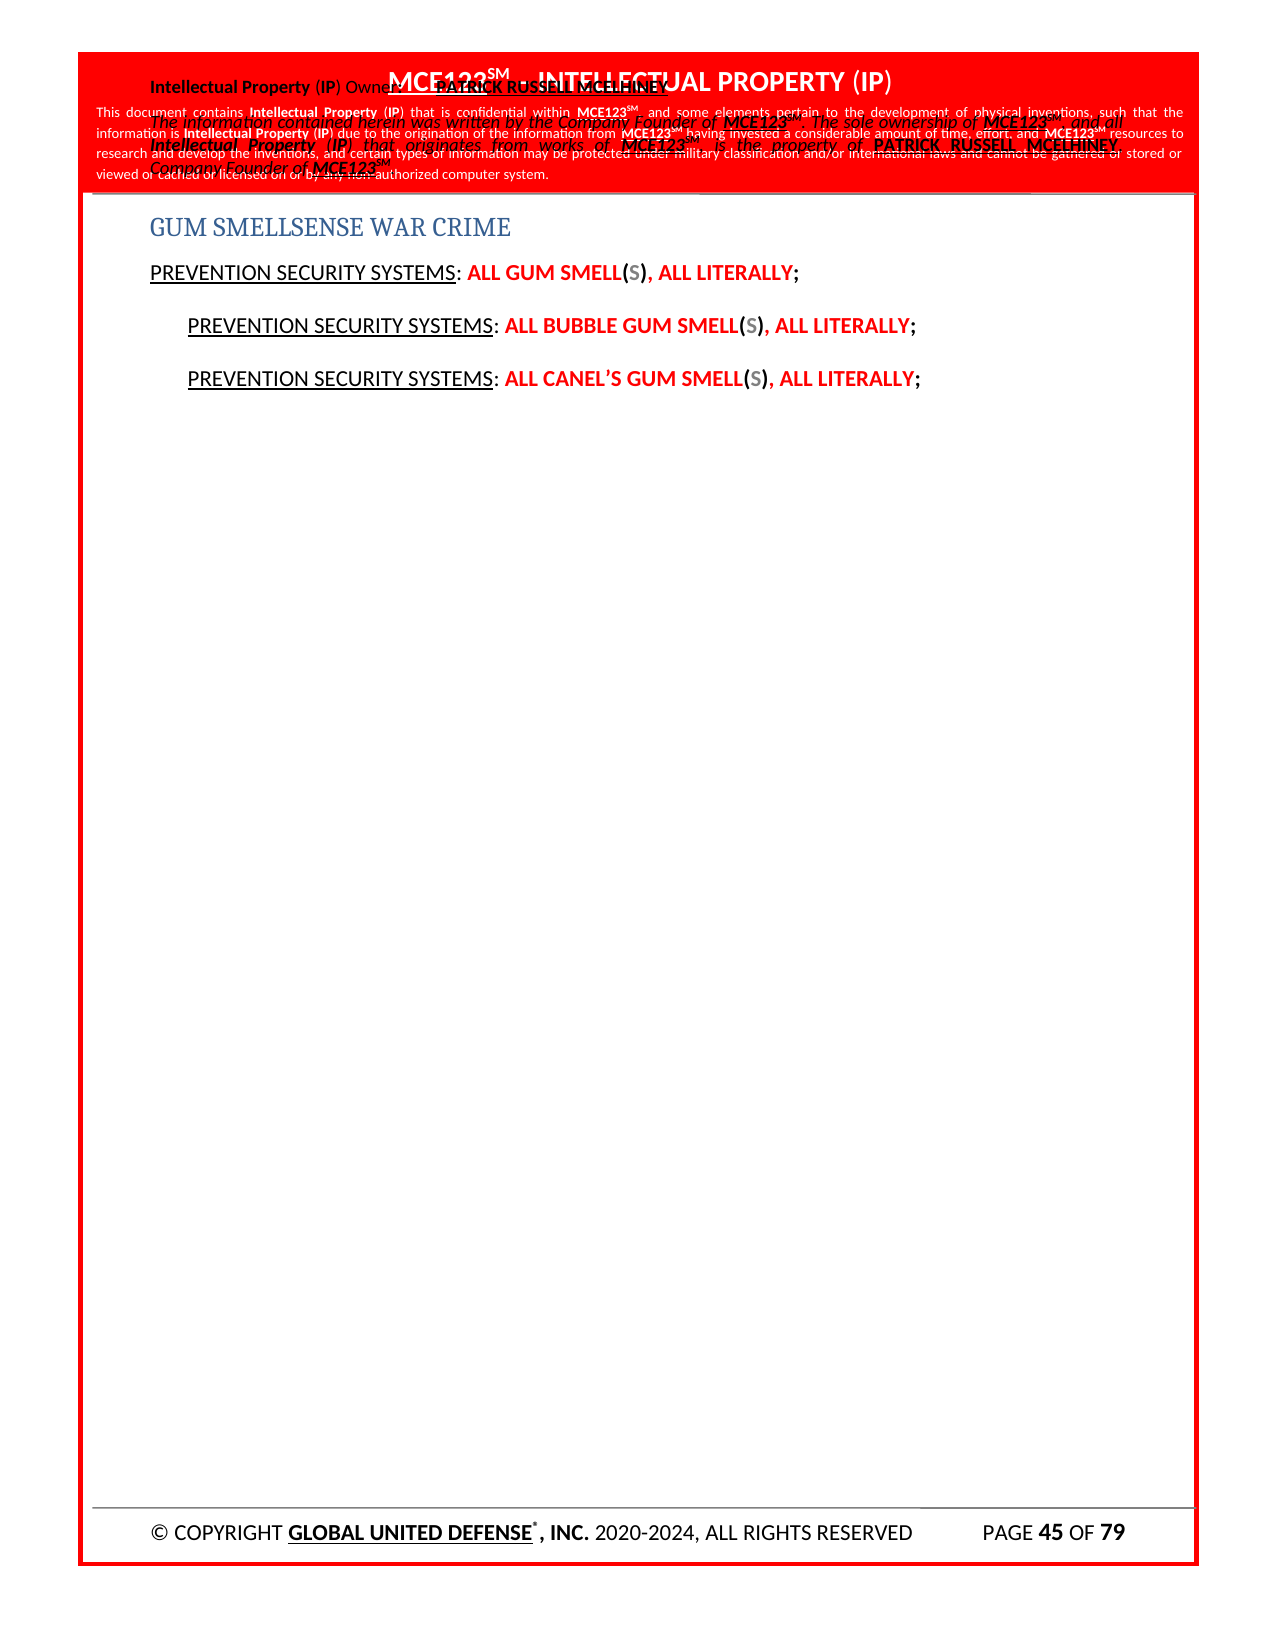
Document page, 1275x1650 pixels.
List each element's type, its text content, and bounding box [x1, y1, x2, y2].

subtitle GUM SMELLSENSE WAR CRIME [150, 212, 1125, 243]
text PREVENTION SECURITY SYSTEMS: ALL CANEL’S GUM SMELL(S), ALL LITERALLY; [187, 364, 1125, 392]
text PREVENTION SECURITY SYSTEMS: ALL BUBBLE GUM SMELL(S), ALL LITERALLY; [187, 311, 1125, 339]
text PREVENTION SECURITY SYSTEMS: ALL GUM SMELL(S), ALL LITERALLY; [150, 258, 1125, 286]
